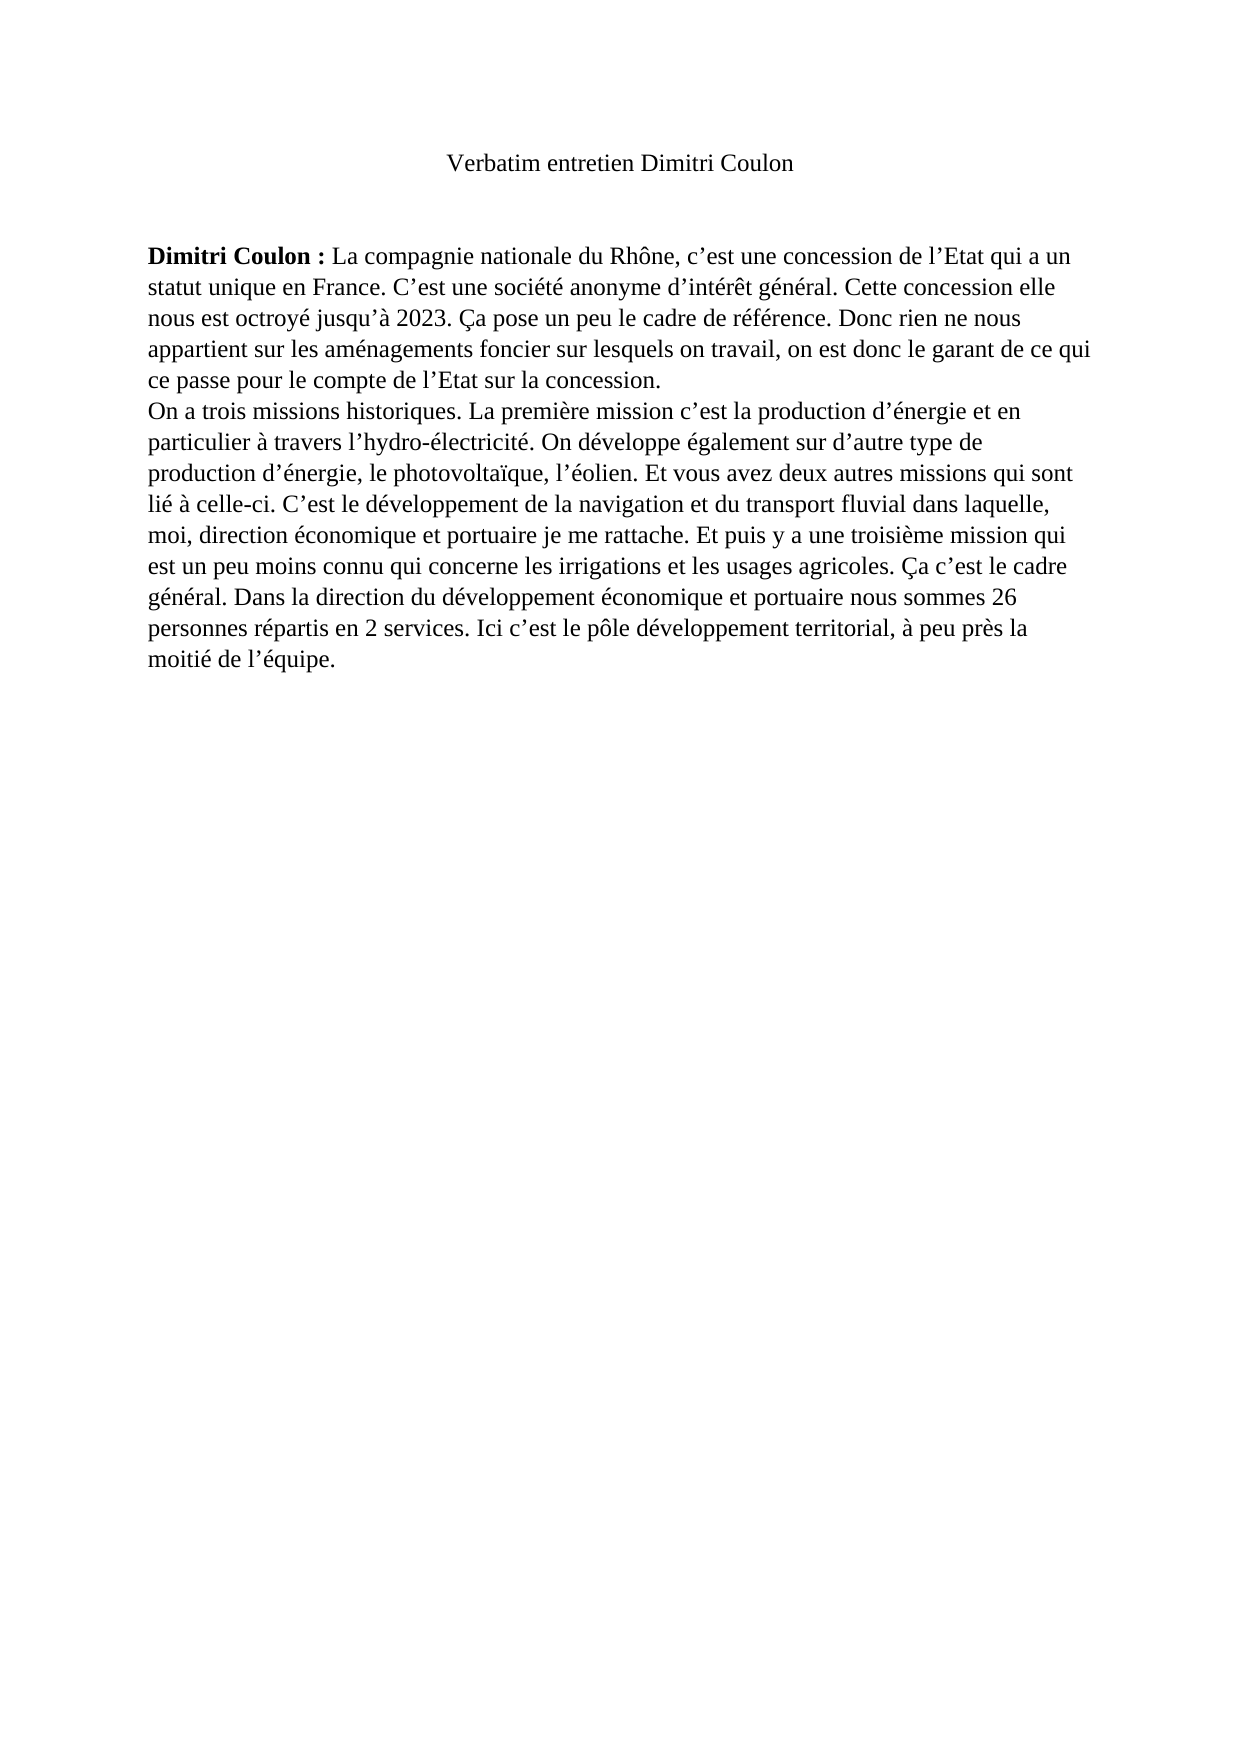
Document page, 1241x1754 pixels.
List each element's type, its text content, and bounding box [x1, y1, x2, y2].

text Dimitri Coulon : La compagnie nationale du Rhône, c’est une concession de l’Etat qui a un statut unique en France. C’est une société anonyme d’intérêt général. Cette concession elle nous est octroyé jusqu’à 2023. Ça pose un peu le cadre de référence. Donc rien ne nous appartient sur les aménagements foncier sur lesquels on travail, on est donc le garant de ce qui ce passe pour le compte de l’Etat sur la concession. [148, 241, 1093, 394]
text Verbatim entretien Dimitri Coulon [148, 148, 1093, 176]
text On a trois missions historiques. La première mission c’est la production d’énergie et en particulier à travers l’hydro-électricité. On développe également sur d’autre type de production d’énergie, le photovoltaïque, l’éolien. Et vous avez deux autres missions qui sont lié à celle-ci. C’est le développement de la navigation et du transport fluvial dans laquelle, moi, direction économique et portuaire je me rattache. Et puis y a une troisième mission qui est un peu moins connu qui concerne les irrigations et les usages agricoles. Ça c’est le cadre général. Dans la direction du développement économique et portuaire nous sommes 26 personnes répartis en 2 services. Ici c’est le pôle développement territorial, à peu près la moitié de l’équipe. [148, 396, 1093, 673]
